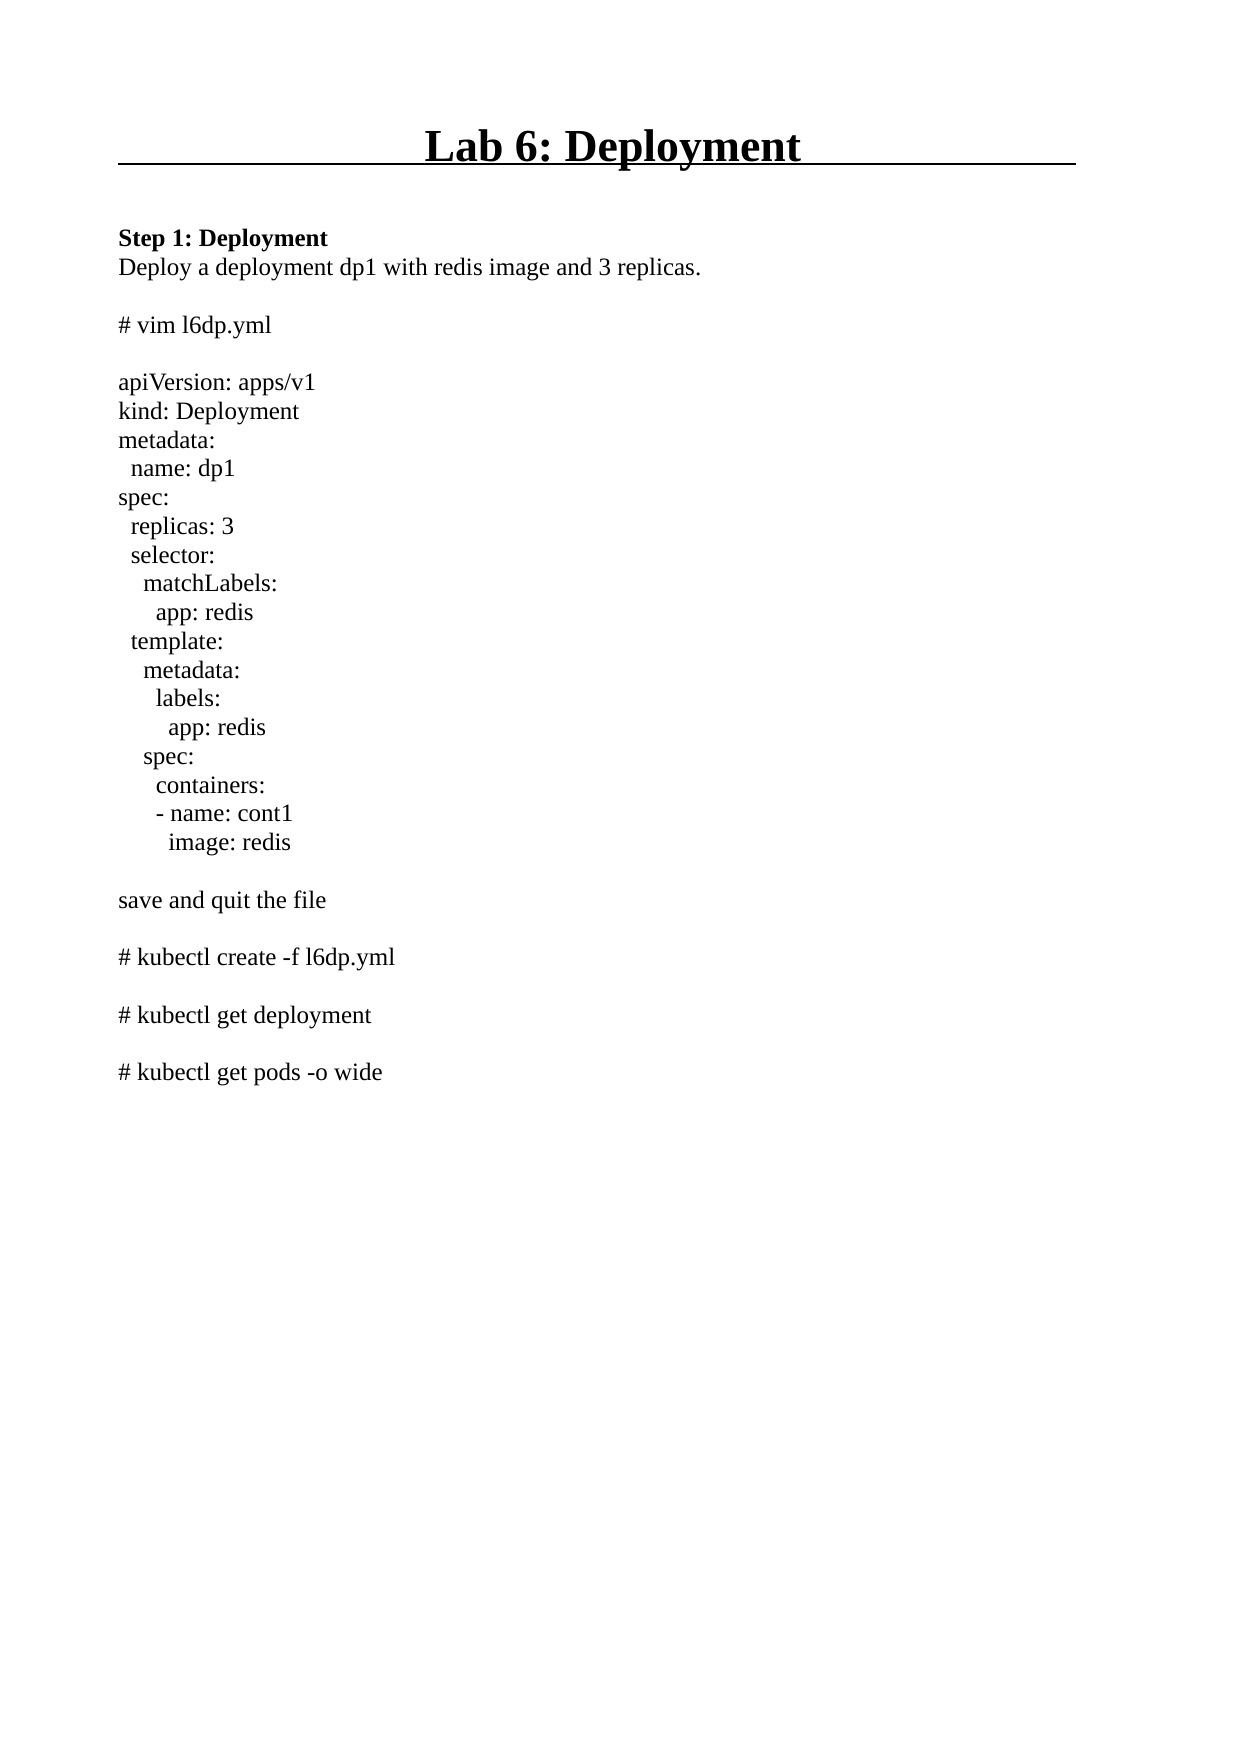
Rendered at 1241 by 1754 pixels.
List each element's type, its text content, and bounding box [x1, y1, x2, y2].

text spec: [118, 482, 1122, 511]
text template: [118, 626, 1122, 655]
text matchLabels: [118, 568, 1122, 597]
text app: redis [118, 597, 1122, 626]
text # kubectl get deployment [118, 1000, 1122, 1028]
text spec: [118, 741, 1122, 770]
text apiVersion: apps/v1 [118, 367, 1122, 396]
text Deploy a deployment dp1 with redis image and 3 replicas. [118, 252, 1122, 281]
text metadata: [118, 425, 1122, 453]
text Lab 6: Deployment [118, 118, 1122, 171]
text containers: [118, 770, 1122, 798]
text save and quit the file [118, 885, 1122, 913]
text app: redis [118, 712, 1122, 741]
text # kubectl get pods -o wide [118, 1057, 1122, 1086]
text selector: [118, 540, 1122, 568]
text metadata: [118, 655, 1122, 683]
text labels: [118, 683, 1122, 712]
text - name: cont1 [118, 798, 1122, 827]
text # kubectl create -f l6dp.yml [118, 942, 1122, 971]
text # vim l6dp.yml [118, 310, 1122, 338]
text image: redis [118, 827, 1122, 856]
text Step 1: Deployment [118, 223, 1122, 252]
text name: dp1 [118, 453, 1122, 482]
text replicas: 3 [118, 511, 1122, 540]
text kind: Deployment [118, 396, 1122, 425]
